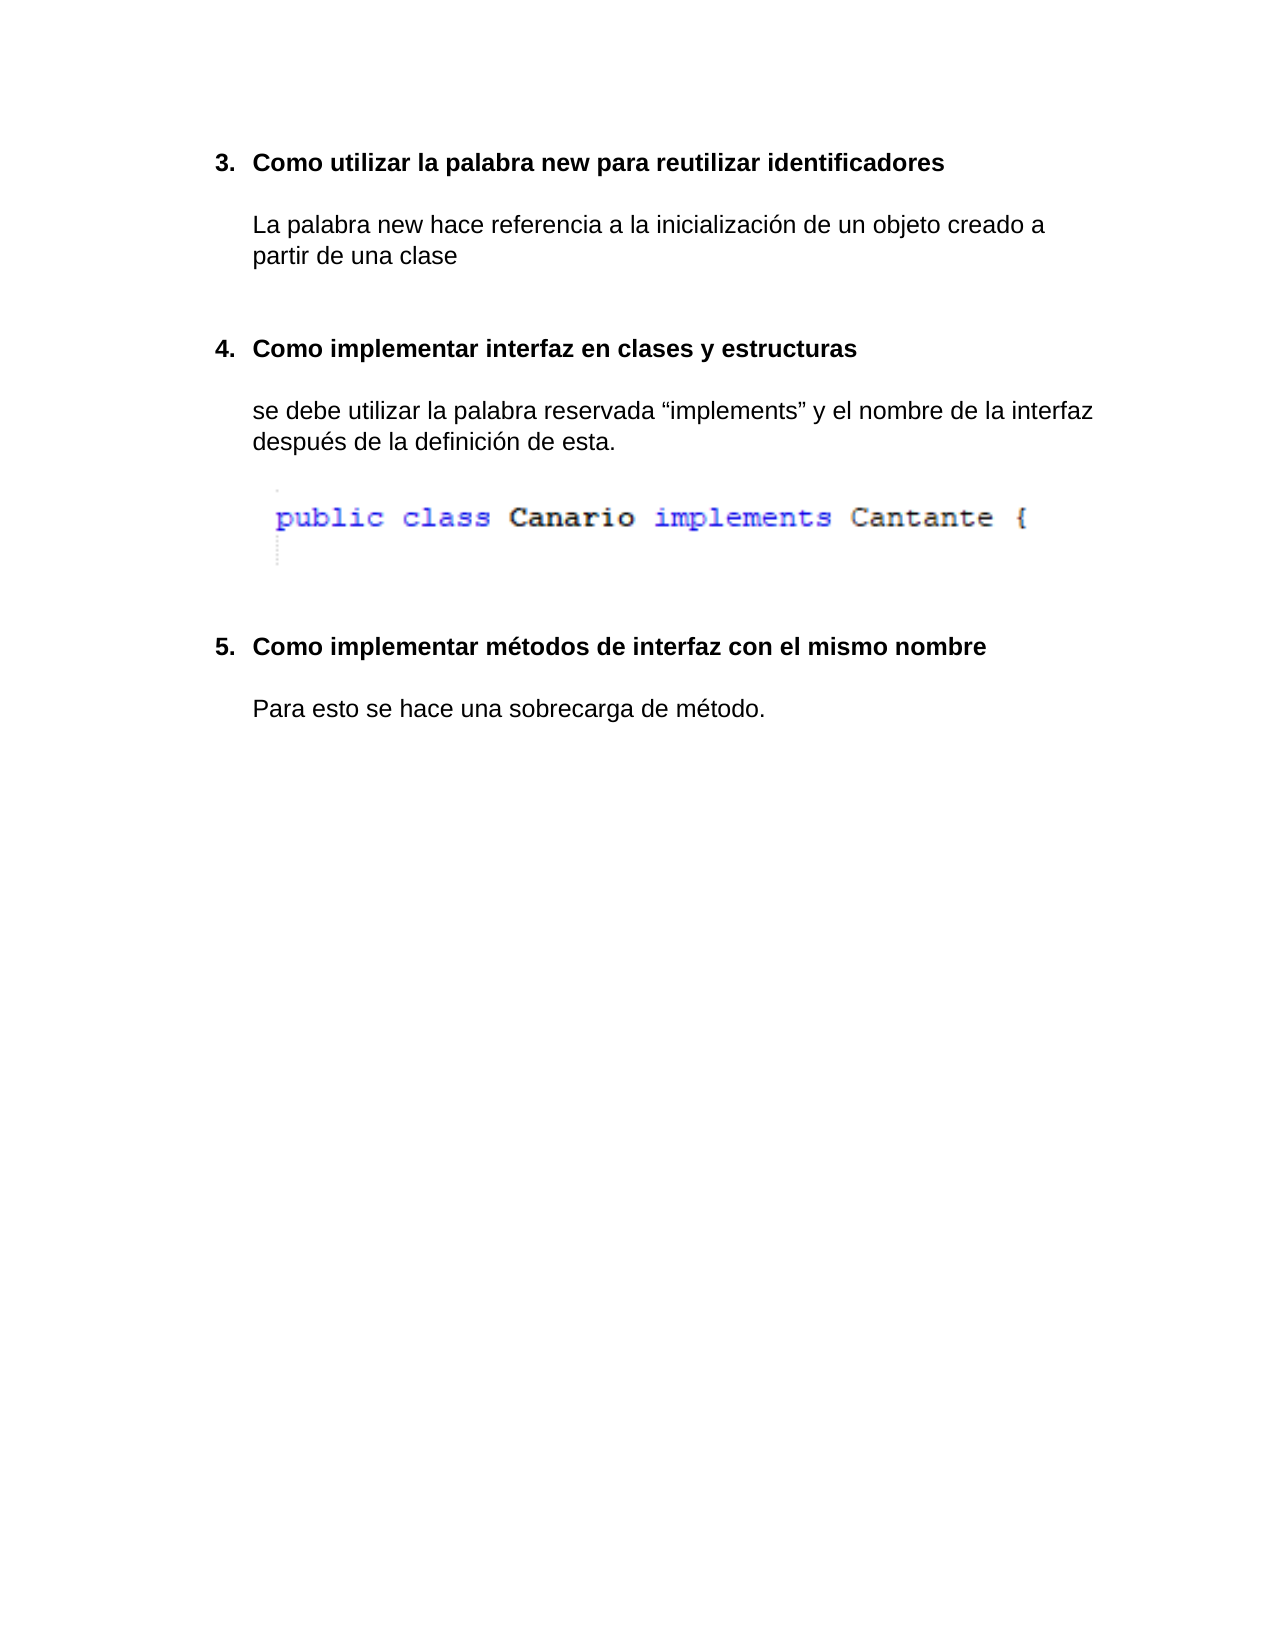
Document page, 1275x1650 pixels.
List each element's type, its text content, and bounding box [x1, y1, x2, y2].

list La palabra new hace referencia a la inicialización de un objeto creado a partir de una clase [252, 210, 1098, 269]
list Como implementar interfaz en clases y estructuras [215, 334, 1098, 363]
list Como utilizar la palabra new para reutilizar identificadores [215, 148, 1098, 176]
picture [252, 489, 1114, 568]
list Para esto se hace una sobrecarga de método. [252, 694, 1098, 723]
list Como implementar métodos de interfaz con el mismo nombre [215, 632, 1098, 661]
list se debe utilizar la palabra reservada “implements” y el nombre de la interfaz después de la definición de esta. [252, 396, 1098, 456]
